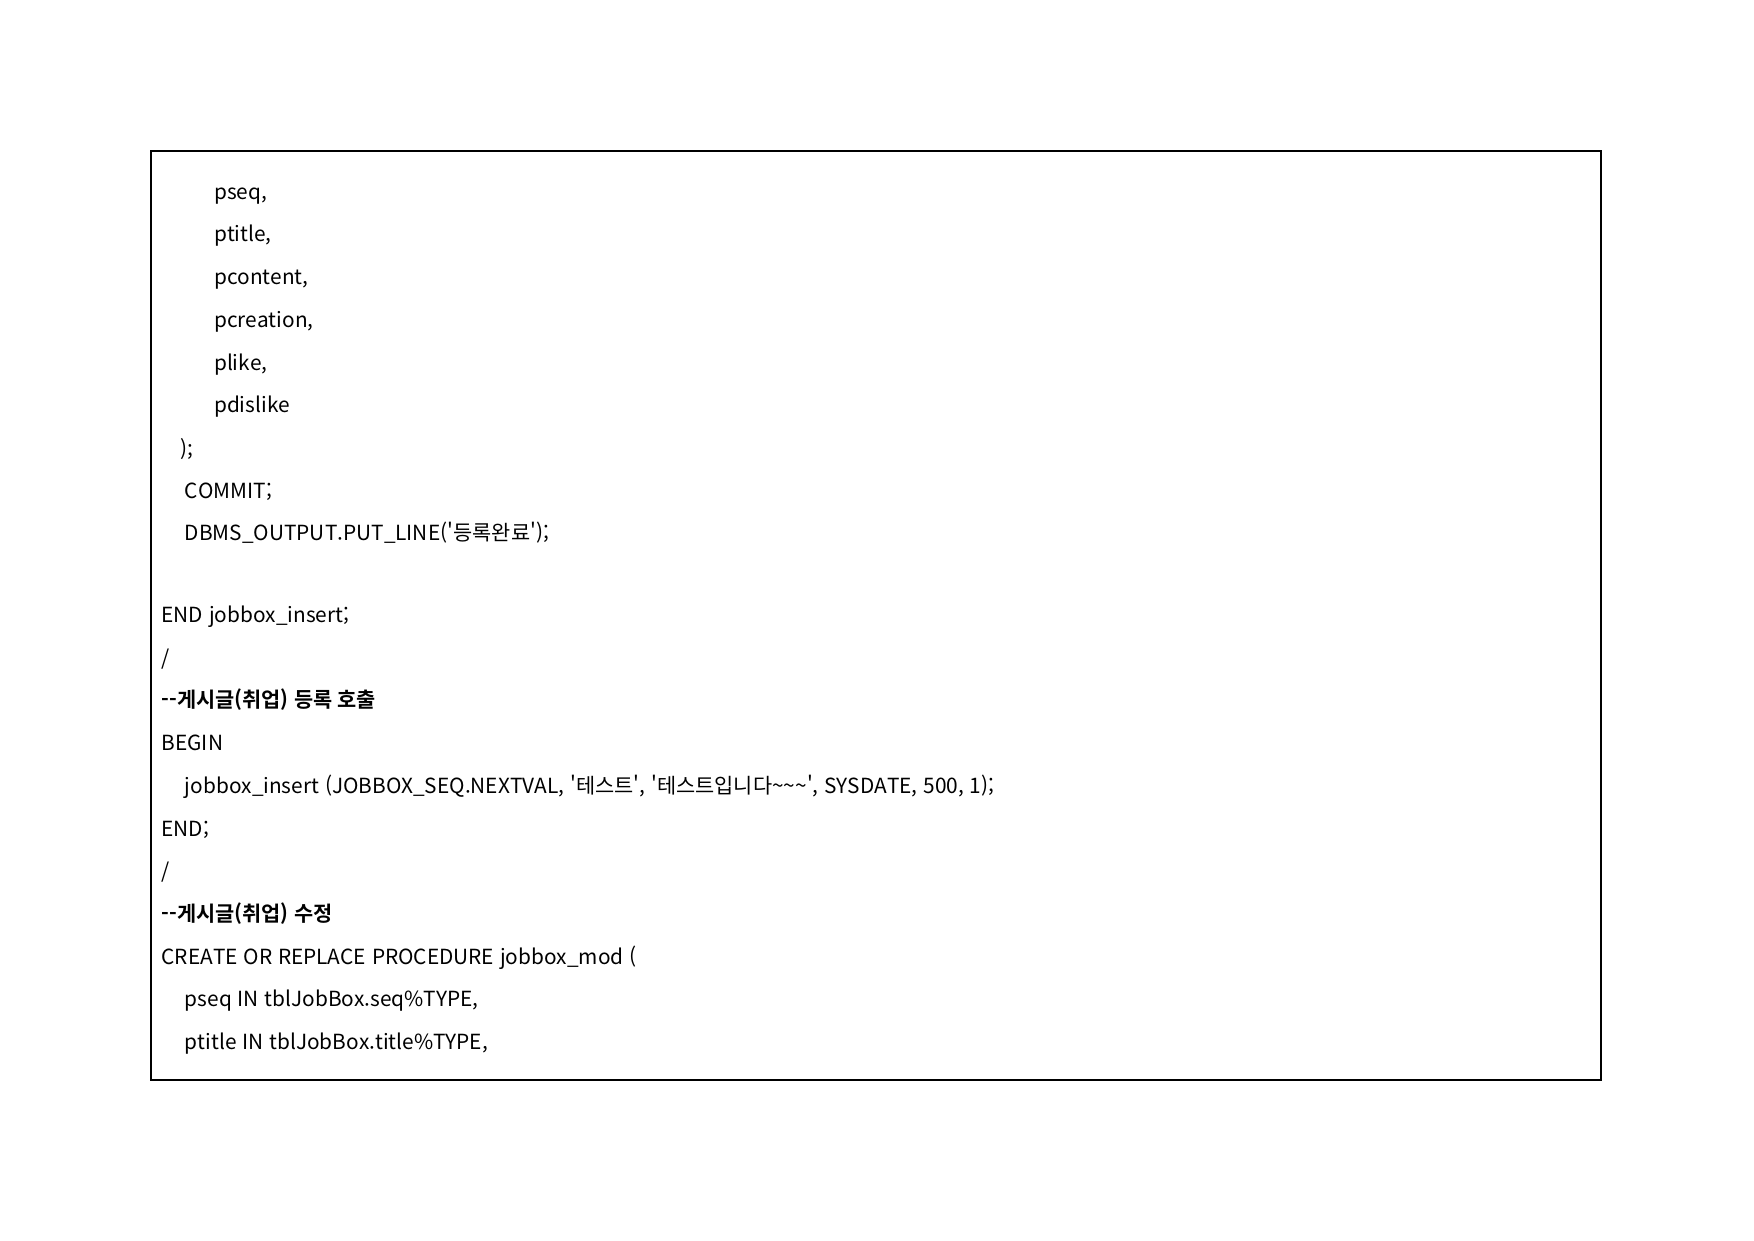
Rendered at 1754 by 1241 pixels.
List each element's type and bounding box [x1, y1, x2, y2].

table_cell [152, 152, 1600, 1078]
